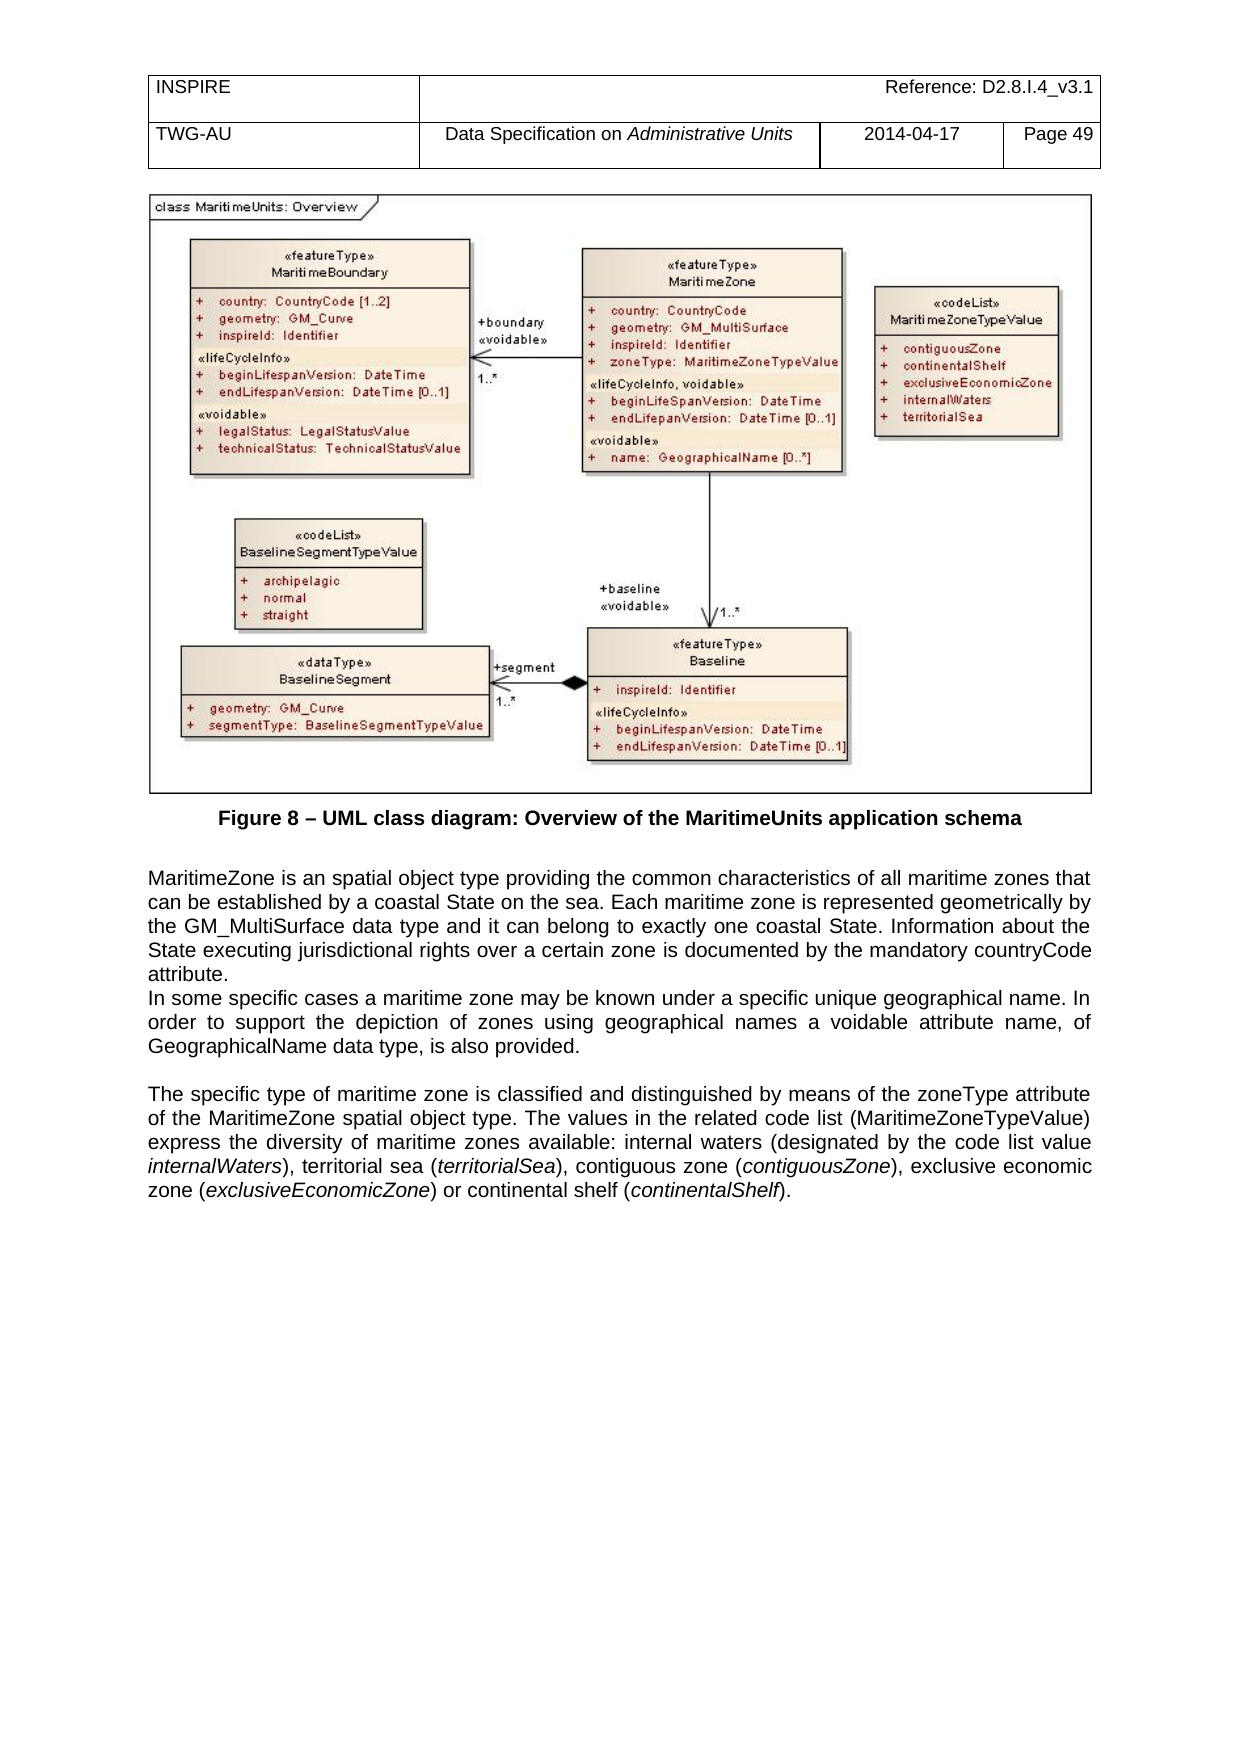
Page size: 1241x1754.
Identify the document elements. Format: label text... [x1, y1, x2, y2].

picture [148, 193, 1092, 794]
text The specific type of maritime zone is classified and distinguished by means of the zoneType attribute of the MaritimeZone spatial object type. The values in the related code list (MaritimeZoneTypeValue) express the diversity of maritime zones available: internal waters (designated by the code list value internalWaters), territorial sea (territorialSea), contiguous zone (contiguousZone), exclusive economic zone (exclusiveEconomicZone) or continental shelf (continentalShelf). [148, 1082, 1092, 1201]
text MaritimeZone is an spatial object type providing the common characteristics of all maritime zones that can be established by a coastal State on the sea. Each maritime zone is represented geometrically by the GM_MultiSurface data type and it can belong to exactly one coastal State. Information about the State executing jurisdictional rights over a certain zone is documented by the mandatory countryCode attribute. [148, 866, 1092, 986]
text In some specific cases a maritime zone may be known under a specific unique geographical name. In order to support the depiction of zones using geographical names a voidable attribute name, of GeographicalName data type, is also provided. [148, 986, 1092, 1058]
text Figure 8 – UML class diagram: Overview of the MaritimeUnits application schema [148, 806, 1092, 829]
